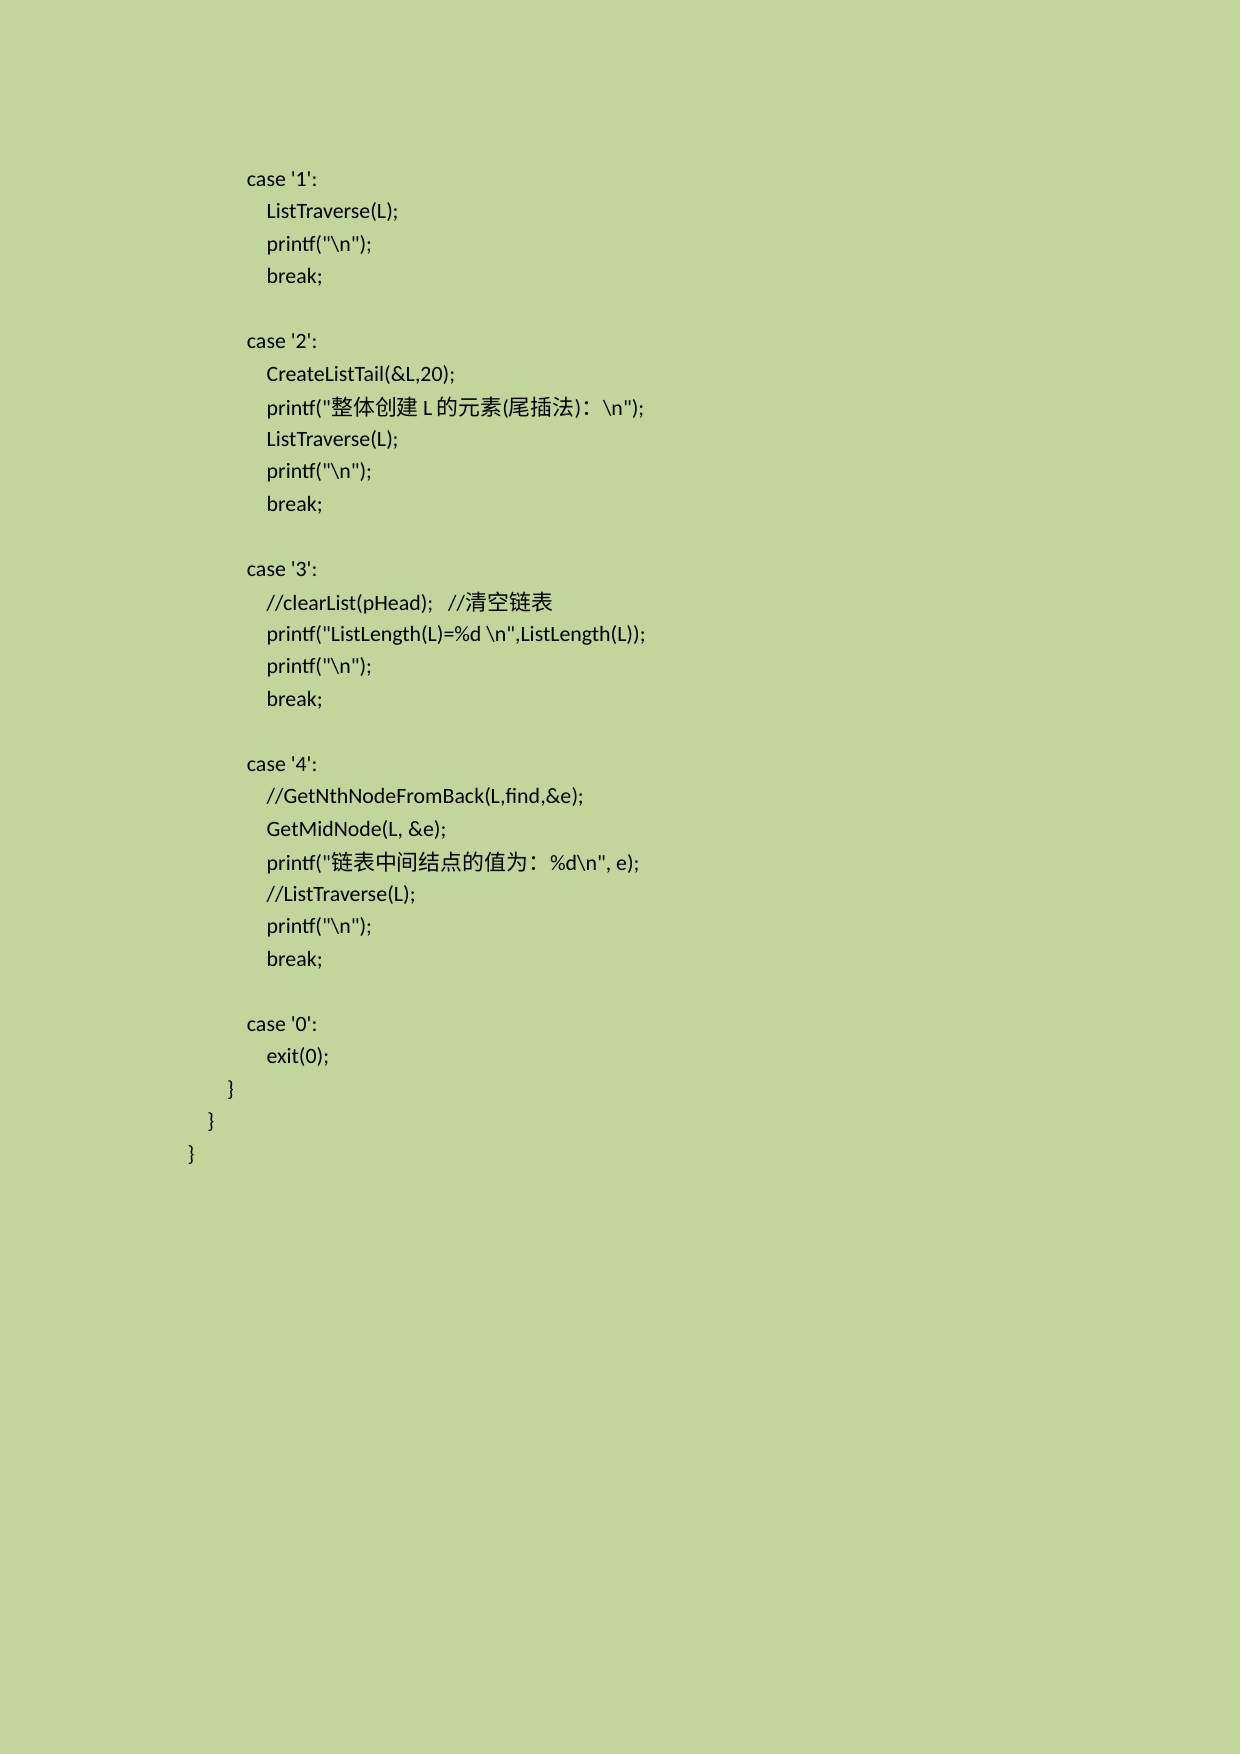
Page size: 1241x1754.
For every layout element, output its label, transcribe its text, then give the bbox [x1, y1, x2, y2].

text break; [187, 259, 1053, 292]
text break; [187, 682, 1053, 714]
text } [187, 1137, 1053, 1169]
text } [187, 1072, 1053, 1104]
text case '0': [187, 1007, 1053, 1039]
text } [187, 1104, 1053, 1137]
text CreateListTail(&L,20); [187, 357, 1053, 389]
text printf("\n"); [187, 649, 1053, 682]
text break; [187, 942, 1053, 974]
text //GetNthNodeFromBack(L,find,&e); [187, 779, 1053, 812]
text printf("整体创建L的元素(尾插法)：\n"); [187, 389, 1053, 422]
text case '4': [187, 747, 1053, 779]
text printf("\n"); [187, 227, 1053, 259]
text GetMidNode(L, &e); [187, 812, 1053, 844]
text printf("链表中间结点的值为：%d\n", e); [187, 844, 1053, 877]
text //ListTraverse(L); [187, 877, 1053, 909]
text case '3': [187, 552, 1053, 584]
text //clearList(pHead); //清空链表 [187, 584, 1053, 617]
text case '1': [187, 162, 1053, 194]
text break; [187, 487, 1053, 519]
text printf("\n"); [187, 909, 1053, 942]
text case '2': [187, 324, 1053, 357]
text ListTraverse(L); [187, 422, 1053, 454]
text ListTraverse(L); [187, 194, 1053, 227]
text printf("\n"); [187, 454, 1053, 487]
text exit(0); [187, 1039, 1053, 1072]
text printf("ListLength(L)=%d \n",ListLength(L)); [187, 617, 1053, 649]
